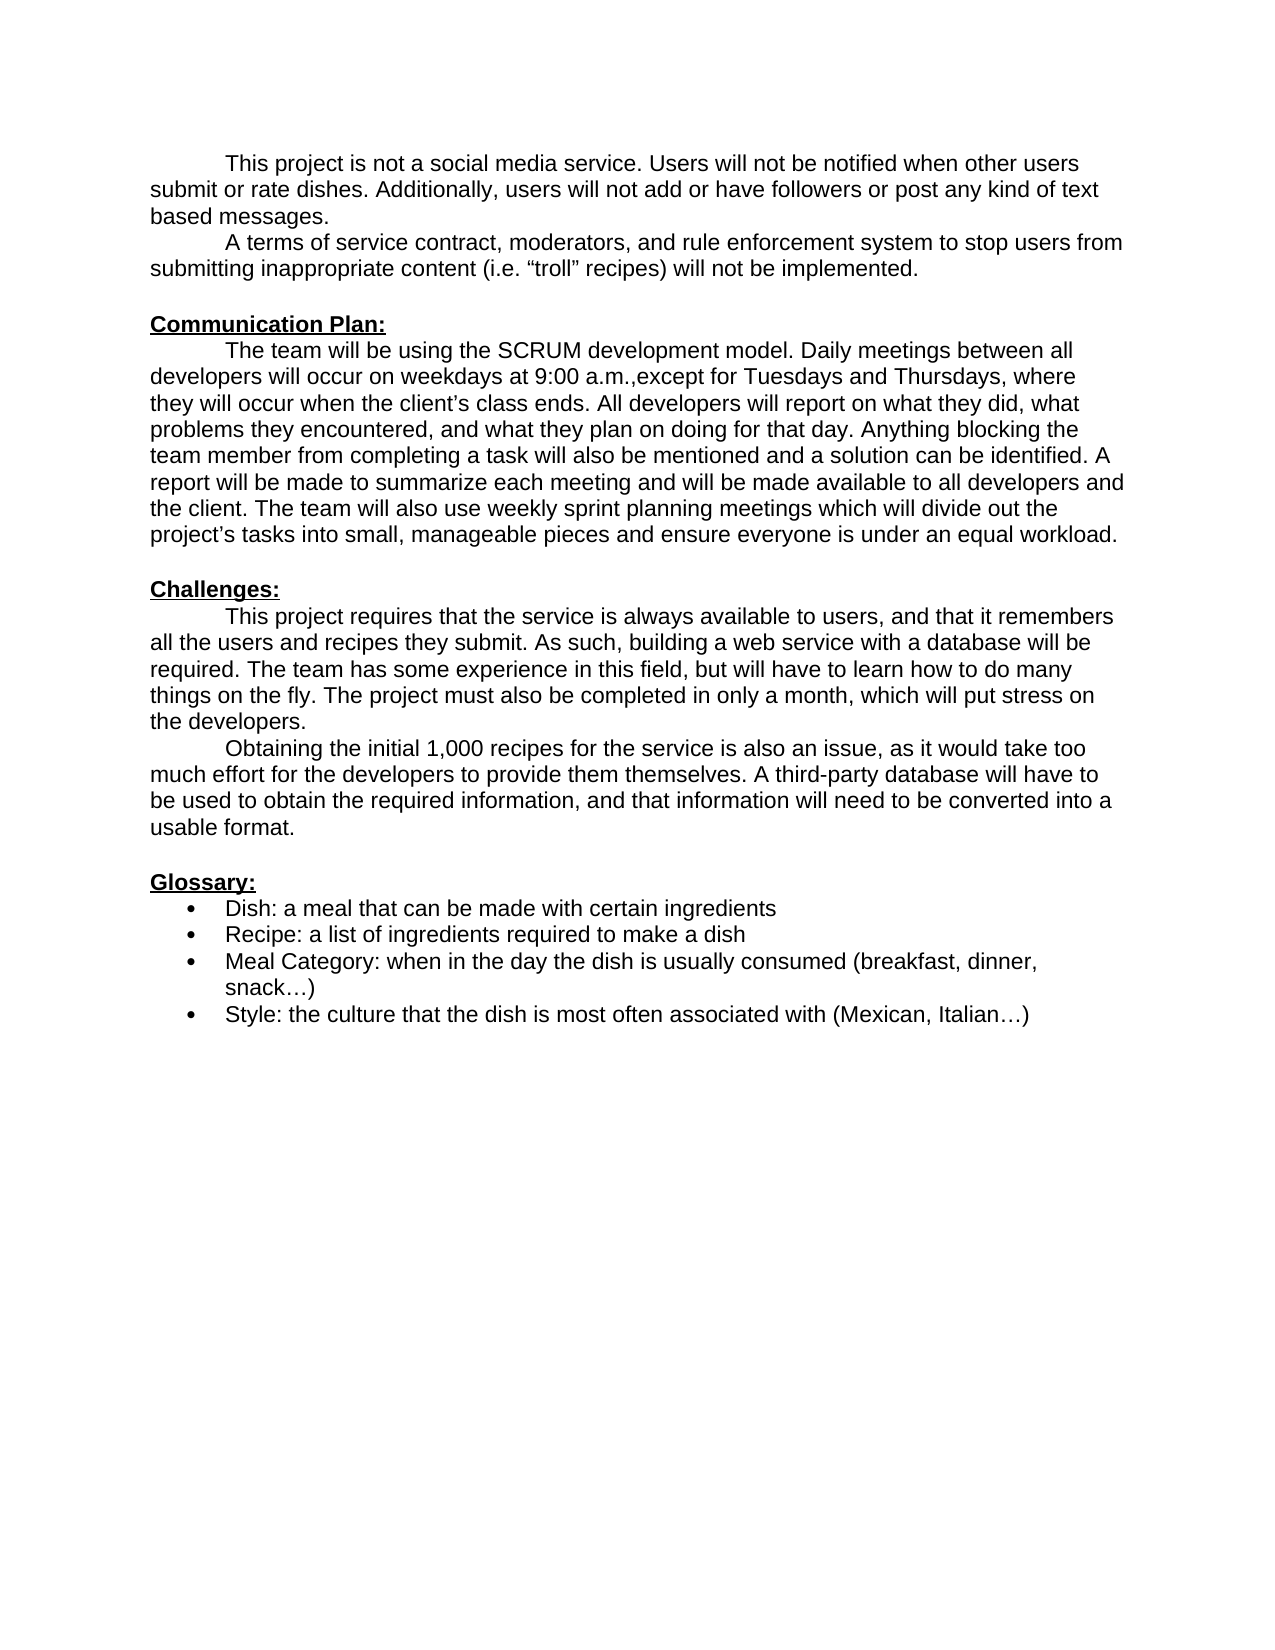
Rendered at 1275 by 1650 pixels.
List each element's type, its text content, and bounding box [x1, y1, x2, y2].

list Meal Category: when in the day the dish is usually consumed (breakfast, dinner, snack…) [187, 948, 1125, 1001]
text Obtaining the initial 1,000 recipes for the service is also an issue, as it would take too much effort for the developers to provide them themselves. A third-party database will have to be used to obtain the required information, and that information will need to be converted into a usable format. [150, 734, 1125, 840]
list Recipe: a list of ingredients required to make a dish [187, 921, 1125, 948]
text This project is not a social media service. Users will not be notified when other users submit or rate dishes. Additionally, users will not add or have followers or post any kind of text based messages. [150, 150, 1125, 229]
text Challenges: [150, 576, 1125, 603]
text The team will be using the SCRUM development model. Daily meetings between all developers will occur on weekdays at 9:00 a.m.,except for Tuesdays and Thursdays, where they will occur when the client’s class ends. All developers will report on what they did, what problems they encountered, and what they plan on doing for that day. Anything blocking the team member from completing a task will also be mentioned and a solution can be identified. A report will be made to summarize each meeting and will be made available to all developers and the client. The team will also use weekly sprint planning meetings which will divide out the project’s tasks into small, manageable pieces and ensure everyone is under an equal workload. [150, 337, 1125, 548]
text This project requires that the service is always available to users, and that it remembers all the users and recipes they submit. As such, building a web service with a database will be required. The team has some experience in this field, but will have to learn how to do many things on the fly. The project must also be completed in only a month, which will put stress on the developers. [150, 603, 1125, 734]
list Dish: a meal that can be made with certain ingredients [187, 895, 1125, 921]
text Glossary: [150, 869, 1125, 895]
list Style: the culture that the dish is most often associated with (Mexican, Italian…) [187, 1001, 1125, 1027]
text Communication Plan: [150, 311, 1125, 337]
text A terms of service contract, moderators, and rule enforcement system to stop users from submitting inappropriate content (i.e. “troll” recipes) will not be implemented. [150, 229, 1125, 282]
